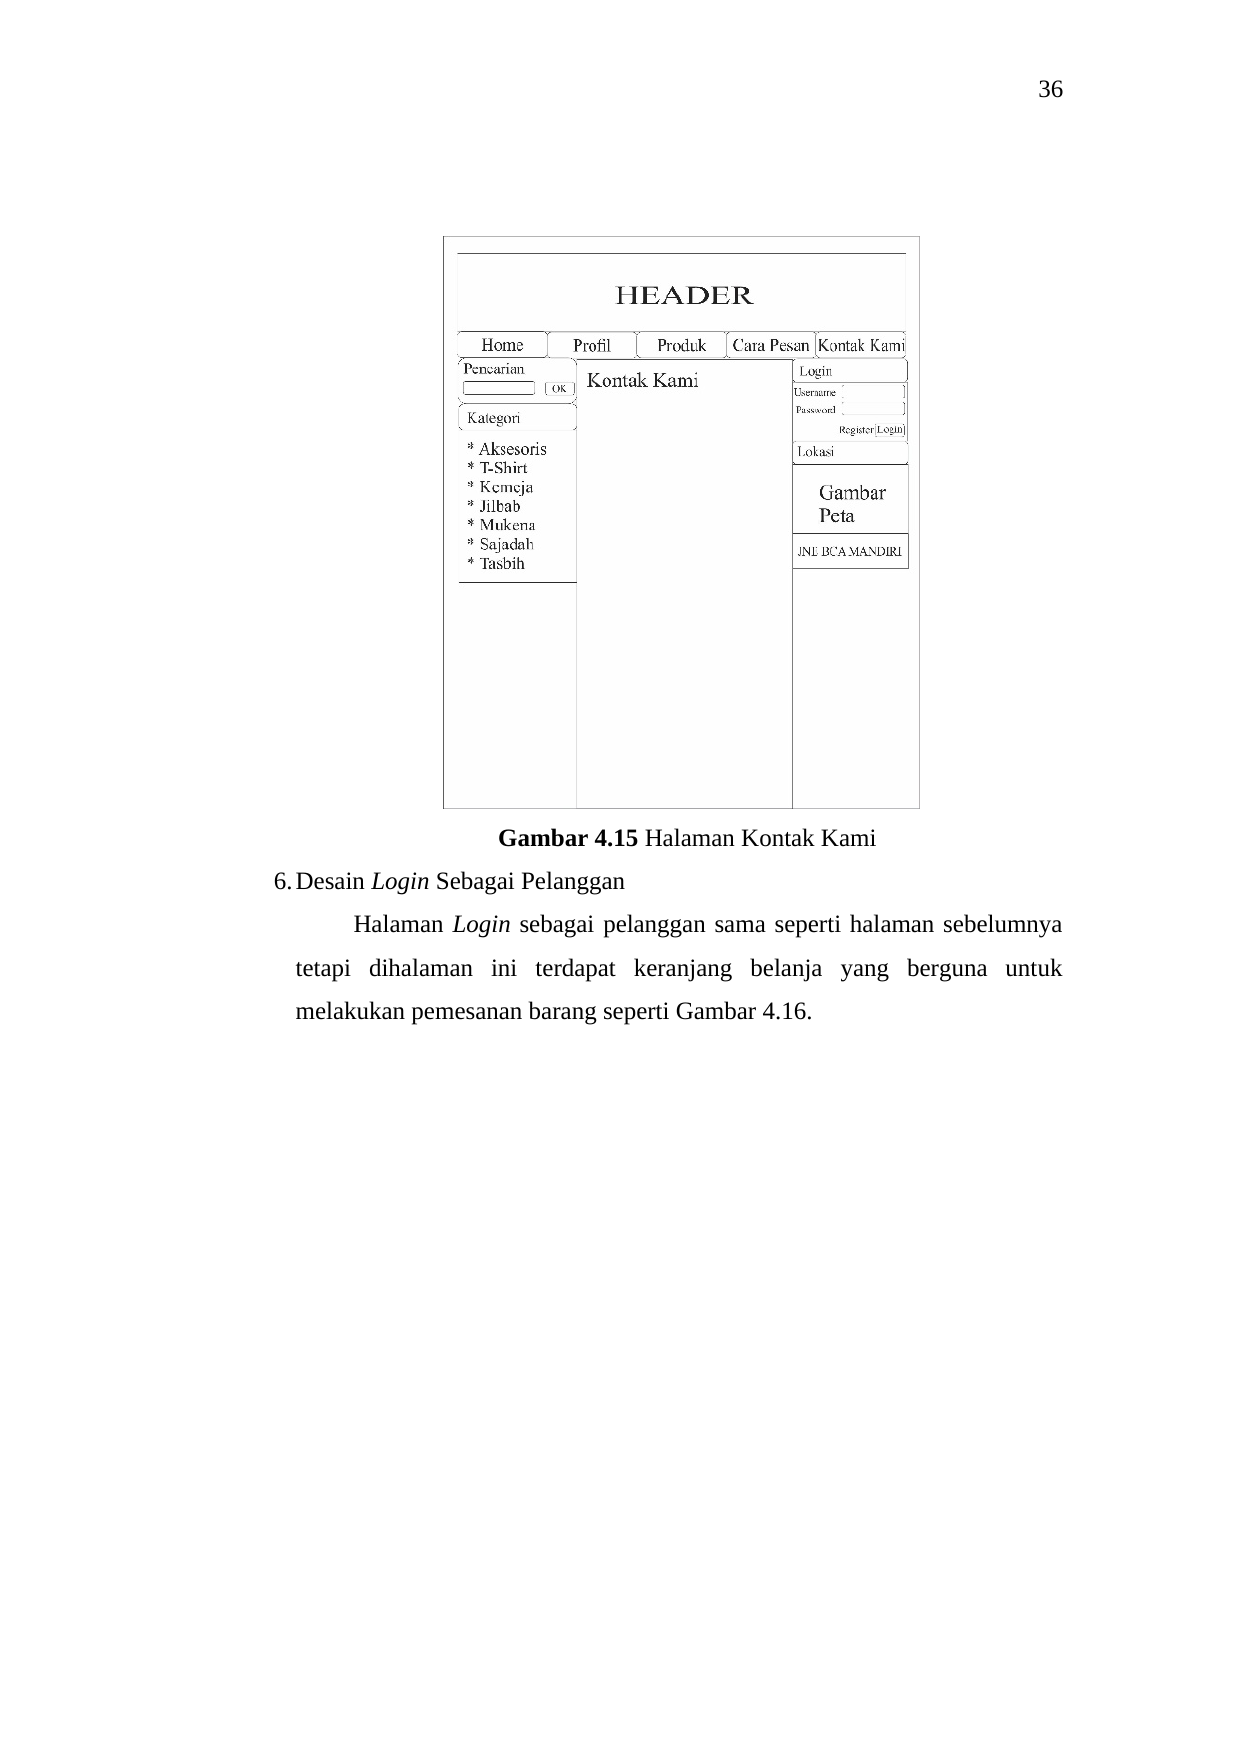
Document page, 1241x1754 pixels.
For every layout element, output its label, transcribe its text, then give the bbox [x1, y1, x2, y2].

list Halaman Login sebagai pelanggan sama seperti halaman sebelumnya tetapi dihalaman ini terdapat keranjang belanja yang berguna untuk melakukan pemesanan barang seperti Gambar 4.16. [295, 909, 1063, 1024]
list Desain Login Sebagai Pelanggan [274, 866, 1063, 895]
list Gambar 4.15 Halaman Kontak Kami [311, 823, 1063, 852]
picture [443, 236, 920, 809]
